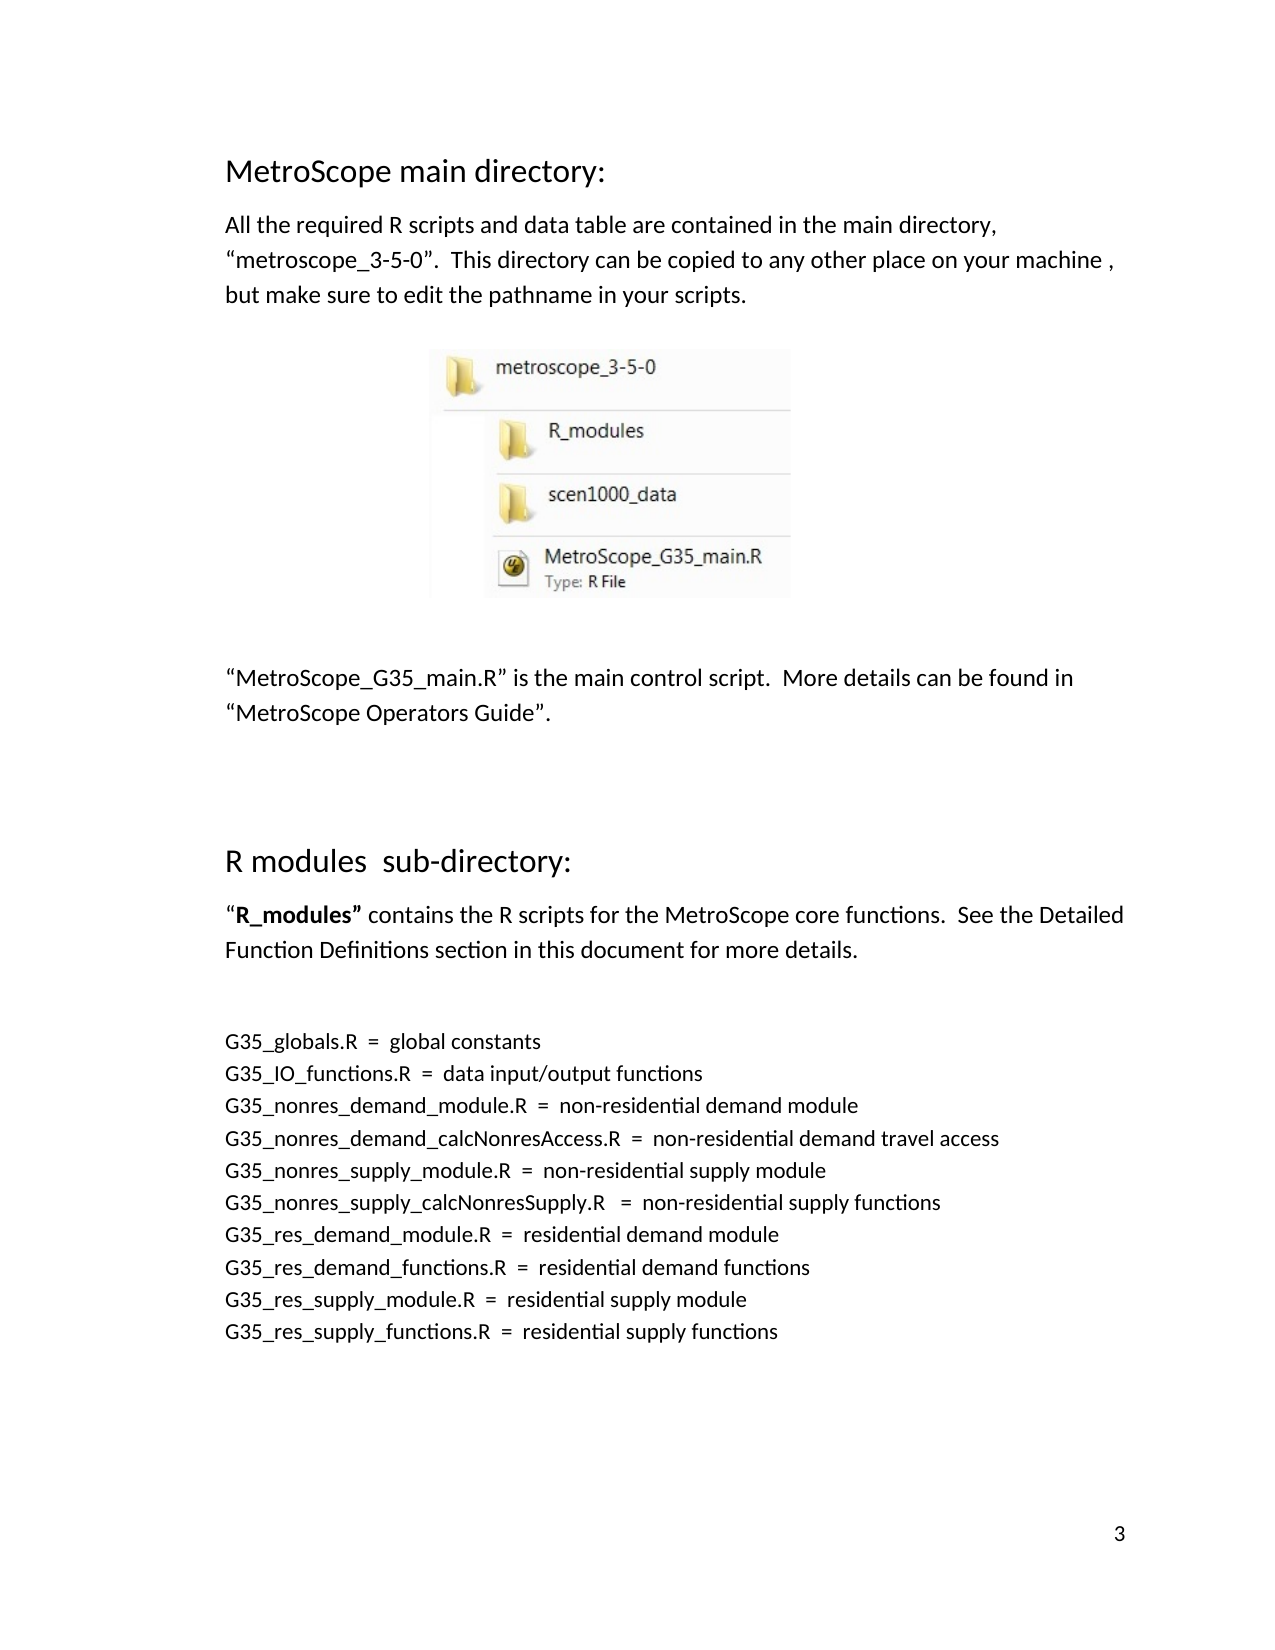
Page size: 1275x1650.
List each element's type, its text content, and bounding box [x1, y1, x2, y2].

picture [428, 349, 791, 598]
text G35_res_supply_module.R = residential supply module [225, 1285, 1125, 1313]
text G35_nonres_demand_calcNonresAccess.R = non-residential demand travel access [225, 1124, 1125, 1152]
text “MetroScope_G35_main.R” is the main control script. More details can be found in “MetroScope Operators Guide”. [225, 662, 1125, 728]
text G35_nonres_demand_module.R = non-residential demand module [225, 1092, 1125, 1120]
text MetroScope main directory: [225, 150, 1125, 191]
text “R_modules” contains the R scripts for the MetroScope core functions. See the Detailed Function Definitions section in this document for more details. [225, 899, 1125, 964]
text G35_res_demand_functions.R = residential demand functions [225, 1253, 1125, 1281]
text All the required R scripts and data table are contained in the main directory, “metroscope_3-5-0”. This directory can be copied to any other place on your machine , but make sure to edit the pathname in your scripts. [225, 209, 1125, 310]
text G35_IO_functions.R = data input/output functions [225, 1059, 1125, 1087]
text G35_res_demand_module.R = residential demand module [225, 1220, 1125, 1248]
text G35_nonres_supply_module.R = non-residential supply module [225, 1156, 1125, 1184]
text G35_globals.R = global constants [225, 1027, 1125, 1055]
text G35_nonres_supply_calcNonresSupply.R = non-residential supply functions [225, 1188, 1125, 1216]
text R modules sub-directory: [225, 840, 1125, 880]
text G35_res_supply_functions.R = residential supply functions [225, 1317, 1125, 1345]
